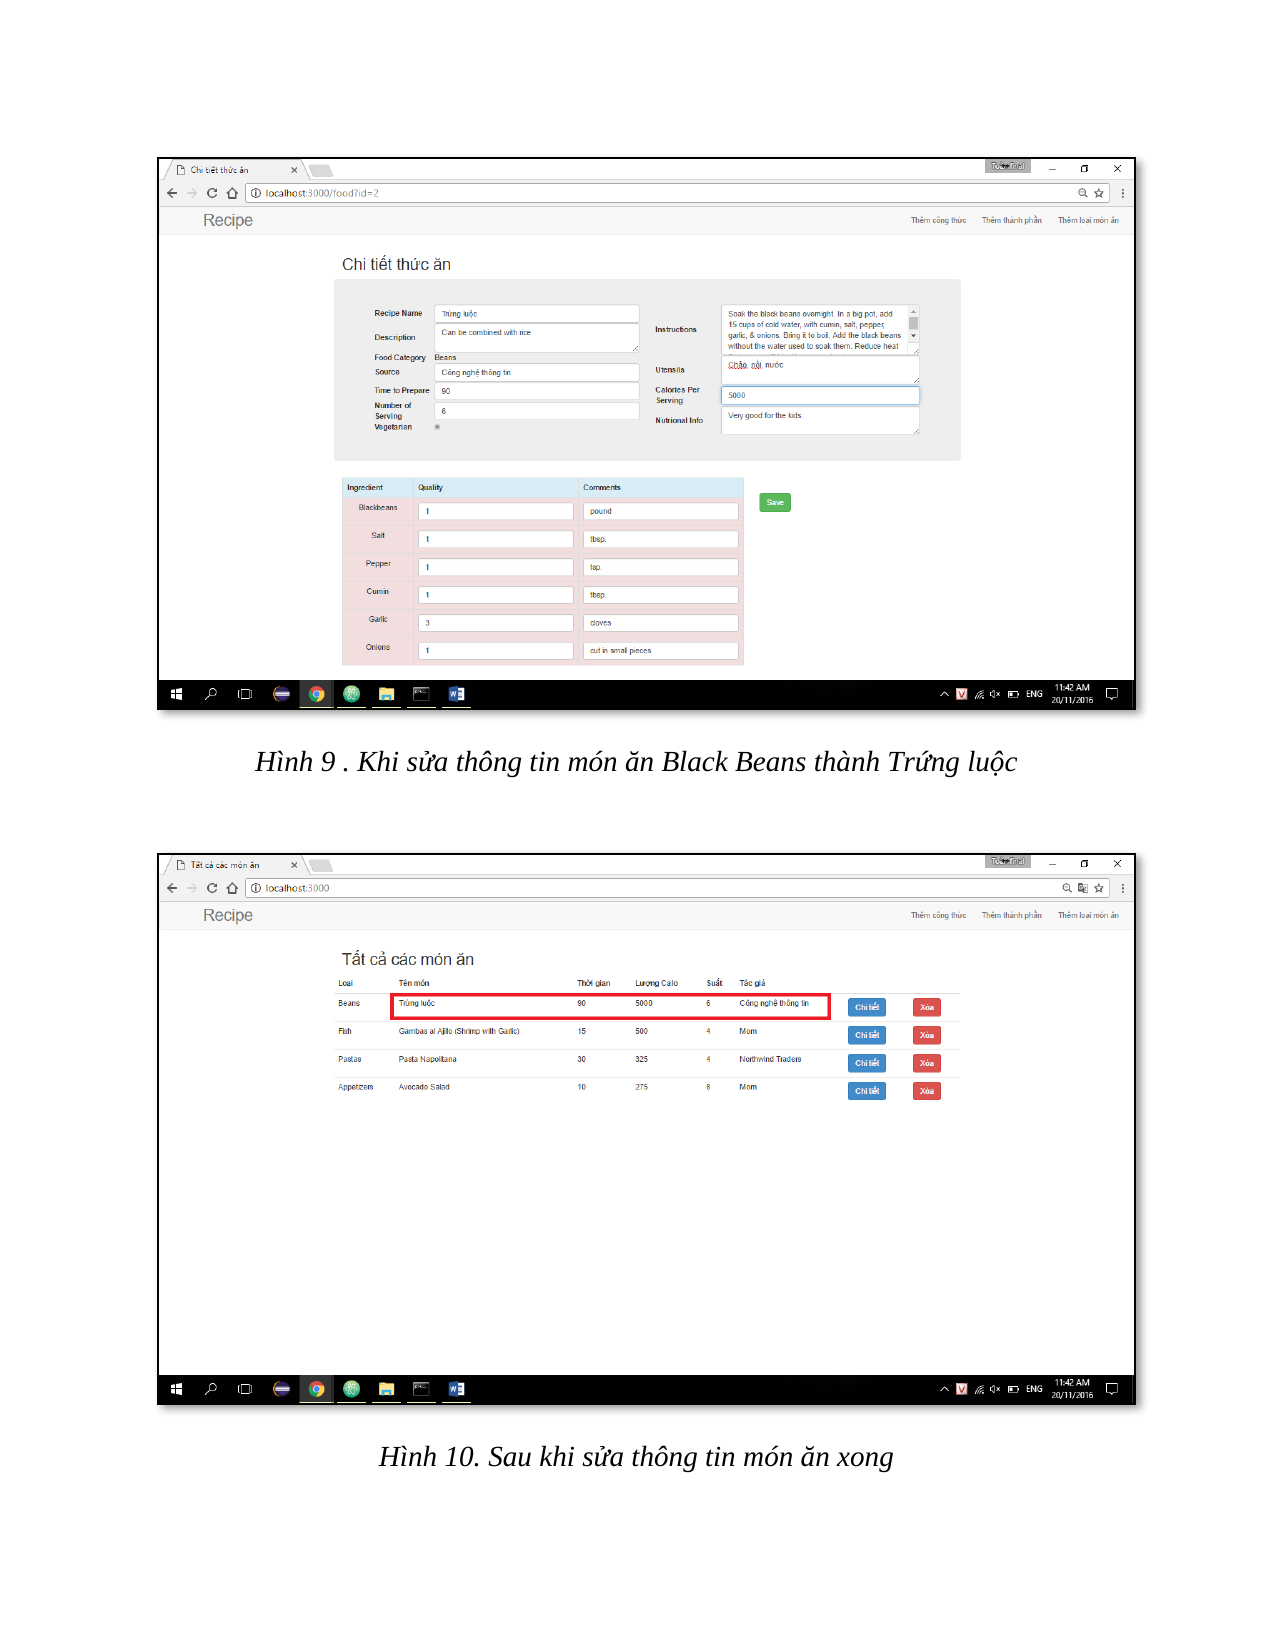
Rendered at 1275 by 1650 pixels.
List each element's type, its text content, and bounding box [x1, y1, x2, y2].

text Hình 9 . Khi sửa thông tin món ăn Black Beans thành Trứng luộc [150, 744, 1125, 777]
picture [159, 159, 1134, 708]
picture [159, 855, 1134, 1403]
text Hình 10. Sau khi sửa thông tin món ăn xong [150, 1439, 1125, 1473]
